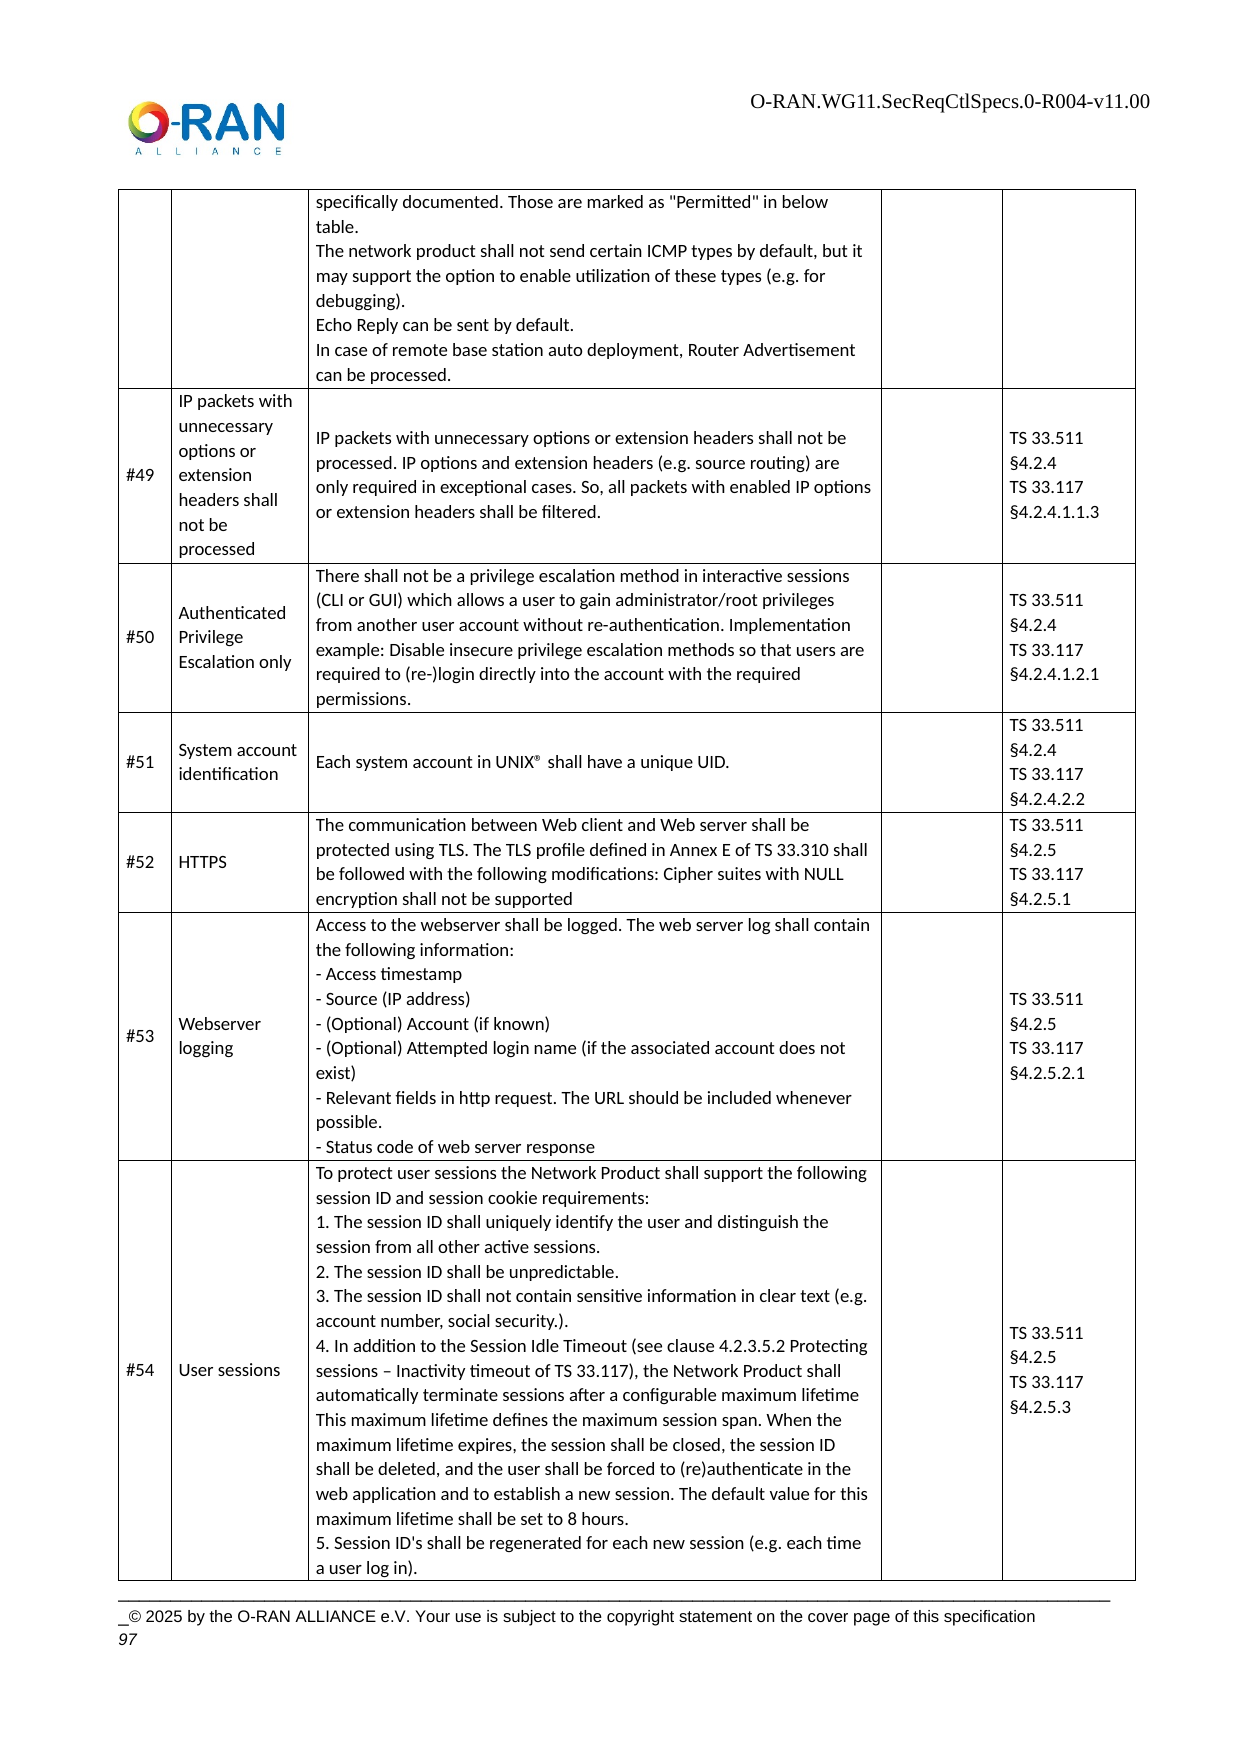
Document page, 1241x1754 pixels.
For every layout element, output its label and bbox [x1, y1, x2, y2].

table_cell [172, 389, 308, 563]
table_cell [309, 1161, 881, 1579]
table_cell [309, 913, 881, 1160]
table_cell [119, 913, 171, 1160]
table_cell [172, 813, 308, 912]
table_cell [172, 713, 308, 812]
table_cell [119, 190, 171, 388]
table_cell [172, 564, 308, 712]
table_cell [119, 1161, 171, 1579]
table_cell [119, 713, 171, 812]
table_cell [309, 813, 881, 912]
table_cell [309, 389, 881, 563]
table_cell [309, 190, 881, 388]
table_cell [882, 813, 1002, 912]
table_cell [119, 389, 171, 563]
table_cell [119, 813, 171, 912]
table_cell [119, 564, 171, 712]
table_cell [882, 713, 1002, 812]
picture [118, 88, 298, 166]
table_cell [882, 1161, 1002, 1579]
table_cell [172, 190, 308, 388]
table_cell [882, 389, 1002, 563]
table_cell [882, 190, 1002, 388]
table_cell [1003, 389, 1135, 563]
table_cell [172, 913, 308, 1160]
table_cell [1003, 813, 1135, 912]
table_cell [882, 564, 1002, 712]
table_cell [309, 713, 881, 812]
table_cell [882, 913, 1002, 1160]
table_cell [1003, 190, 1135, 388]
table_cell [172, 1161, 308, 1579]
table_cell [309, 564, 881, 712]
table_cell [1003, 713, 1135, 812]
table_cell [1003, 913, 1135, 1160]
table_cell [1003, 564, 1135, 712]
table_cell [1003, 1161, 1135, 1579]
